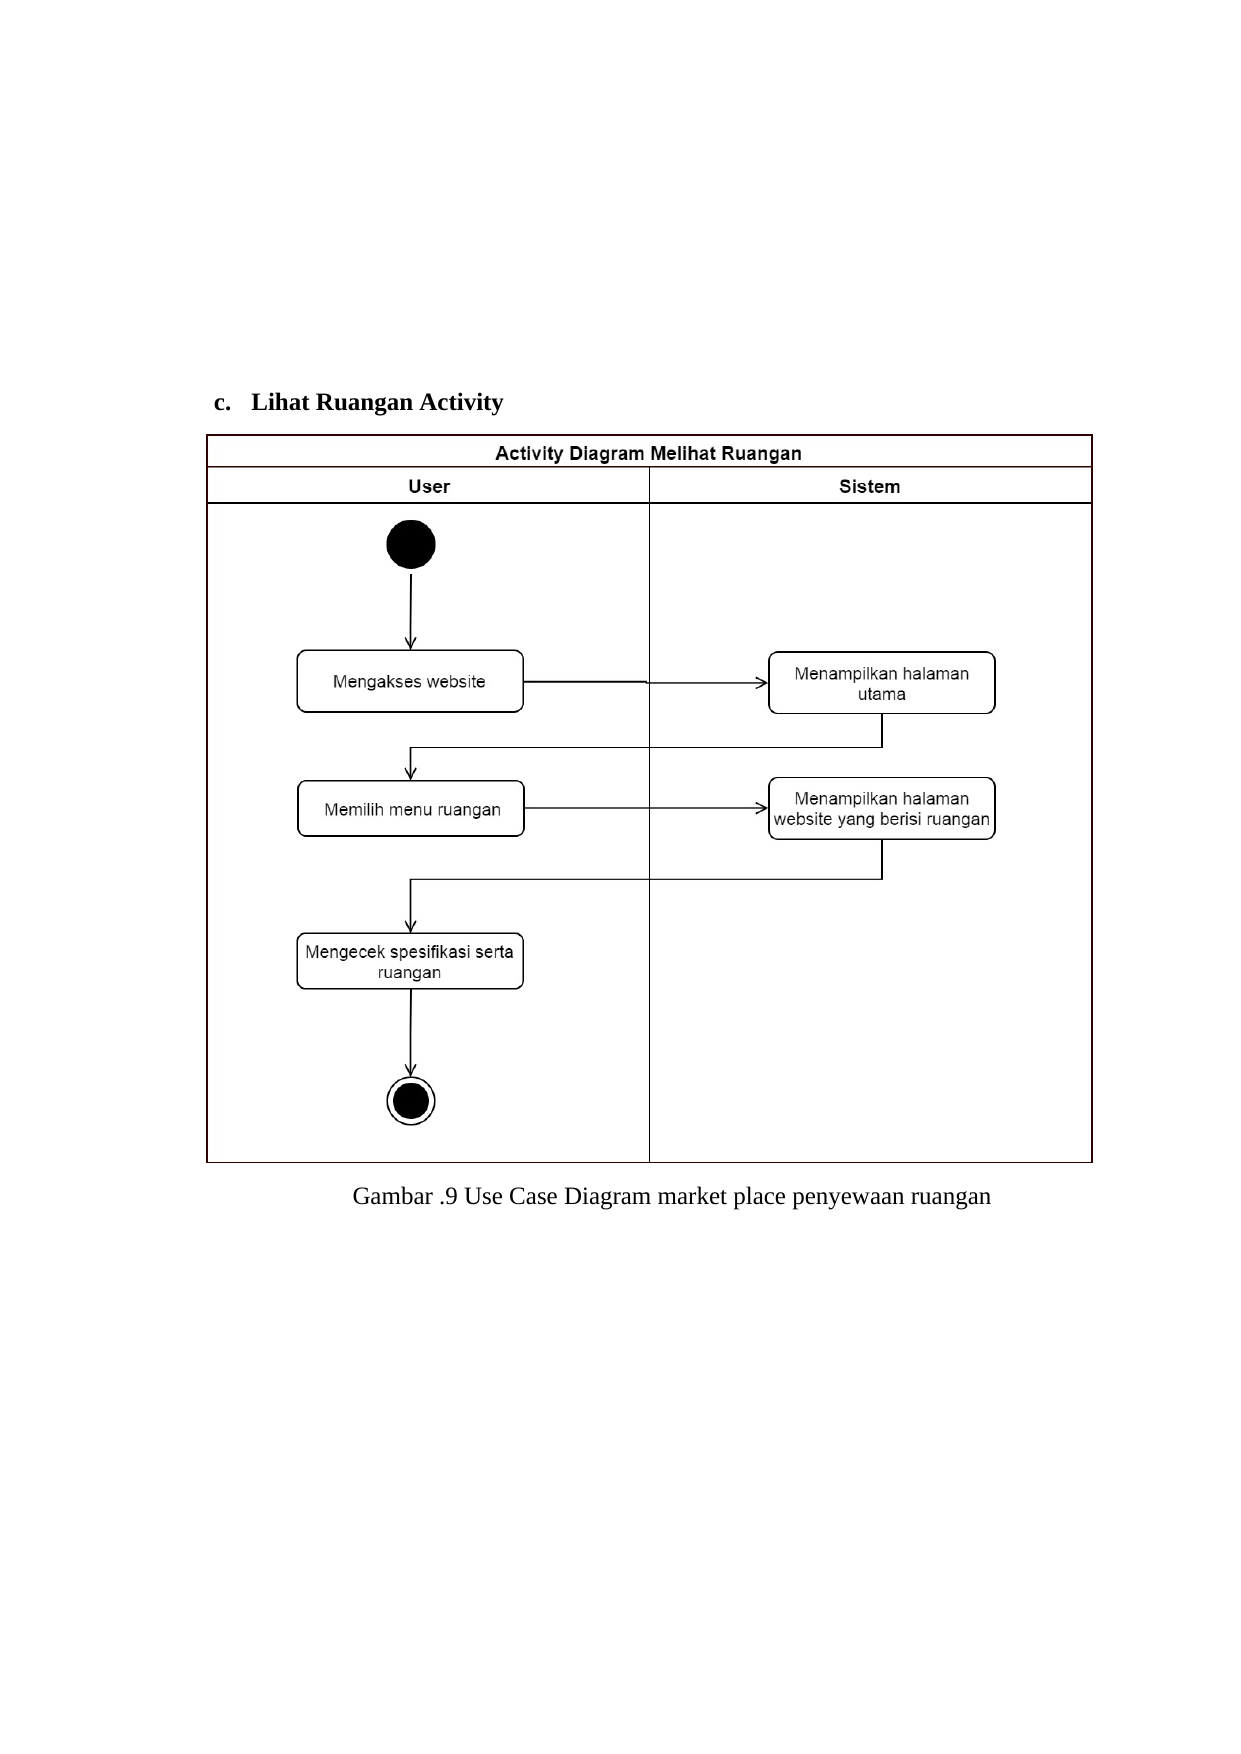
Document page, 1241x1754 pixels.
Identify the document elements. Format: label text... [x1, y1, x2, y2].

list Lihat Ruangan Activity [214, 387, 1092, 416]
list 9 Use Case Diagram market place penyewaan ruangan [251, 1181, 1092, 1210]
picture [206, 434, 1094, 1163]
